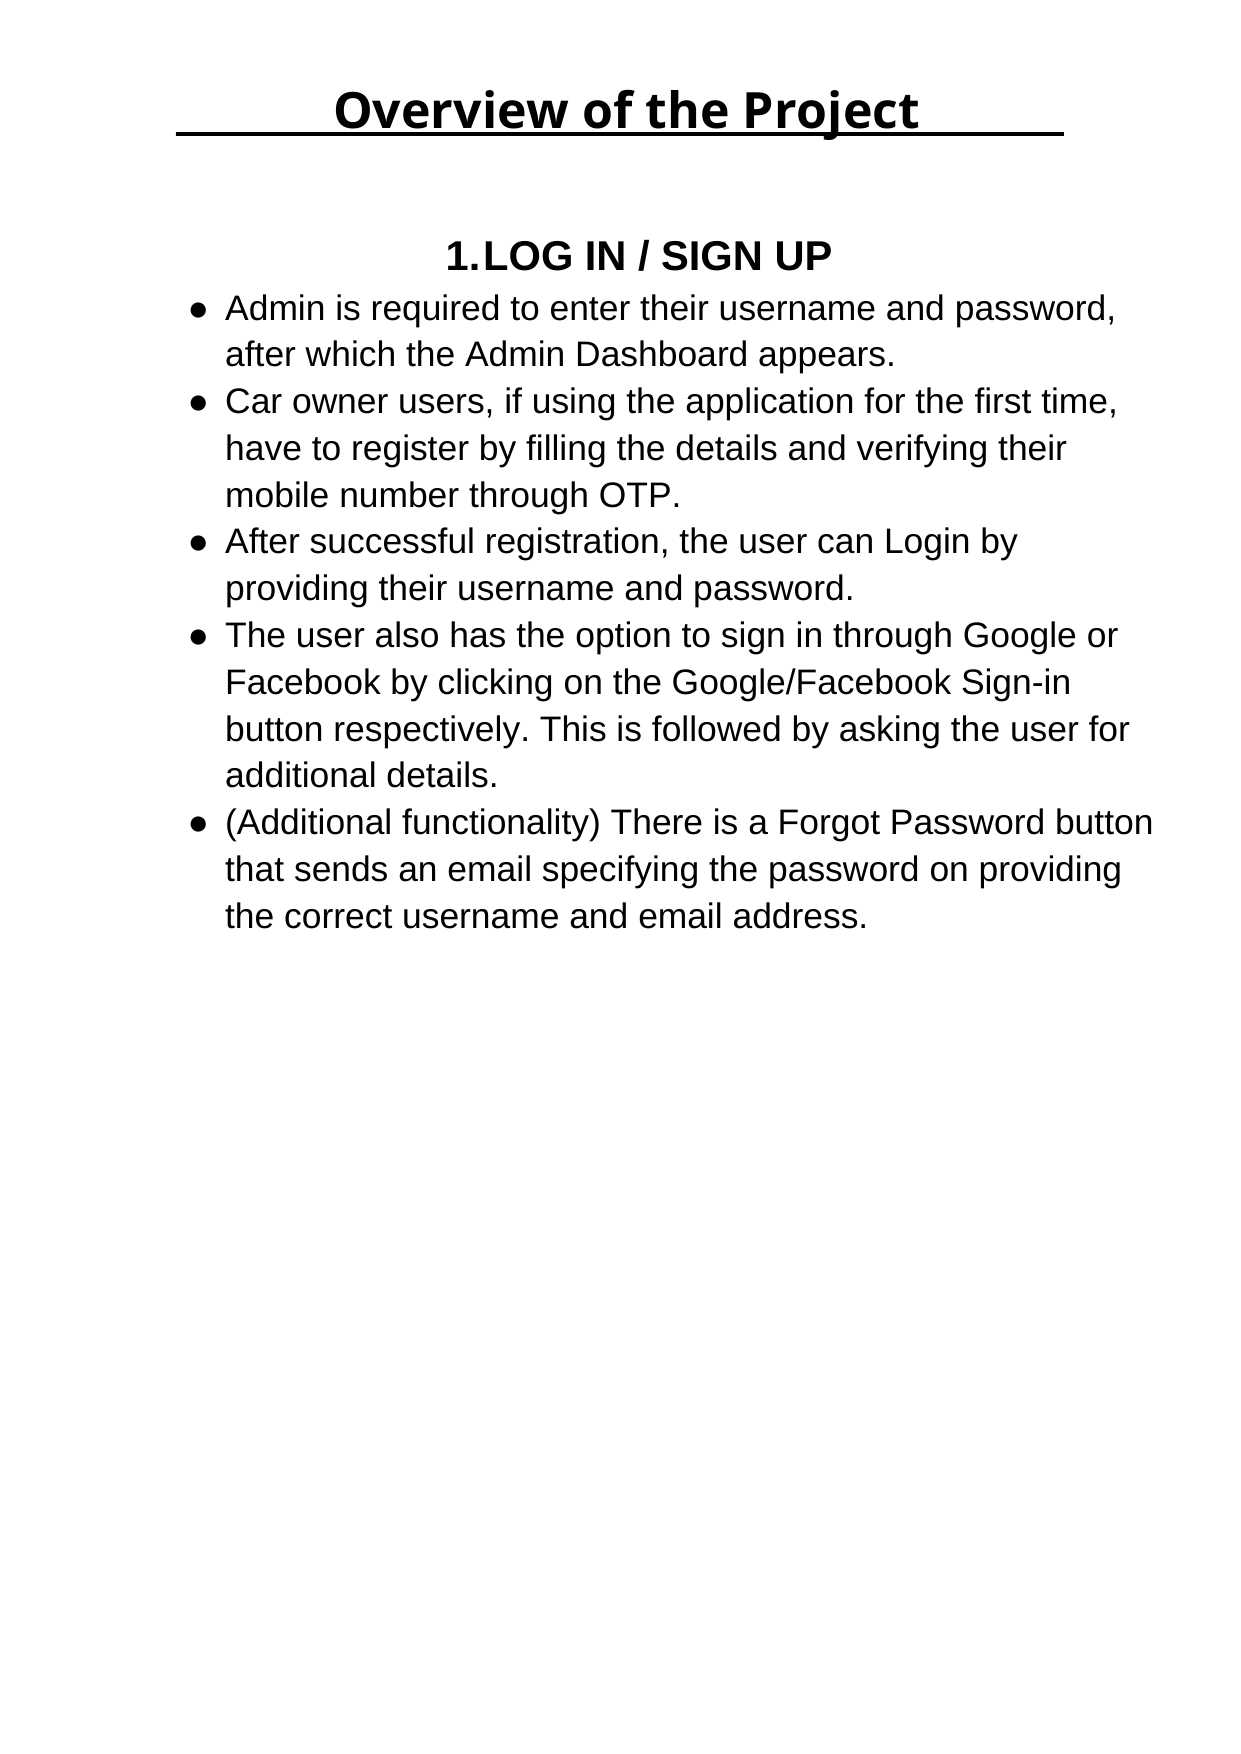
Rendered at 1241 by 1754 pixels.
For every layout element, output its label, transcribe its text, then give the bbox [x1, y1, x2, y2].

list The user also has the option to sign in through Google or Facebook by clicking on the Google/Facebook Sign-in button respectively. This is followed by asking the user for additional details. [187, 614, 1165, 795]
list (Additional functionality) There is a Forgot Password button that sends an email specifying the password on providing the correct username and email address. [187, 801, 1165, 936]
list Admin is required to enter their username and password, after which the Admin Dashboard appears. [187, 287, 1165, 374]
list Car owner users, if using the application for the first time, have to register by filling the details and verifying their mobile number through OTP. [187, 380, 1165, 514]
list LOG IN / SIGN UP [112, 232, 1165, 279]
text _______ Overview of the Project_______ [75, 75, 1165, 143]
list After successful registration, the user can Login by providing their username and password. [187, 521, 1165, 608]
